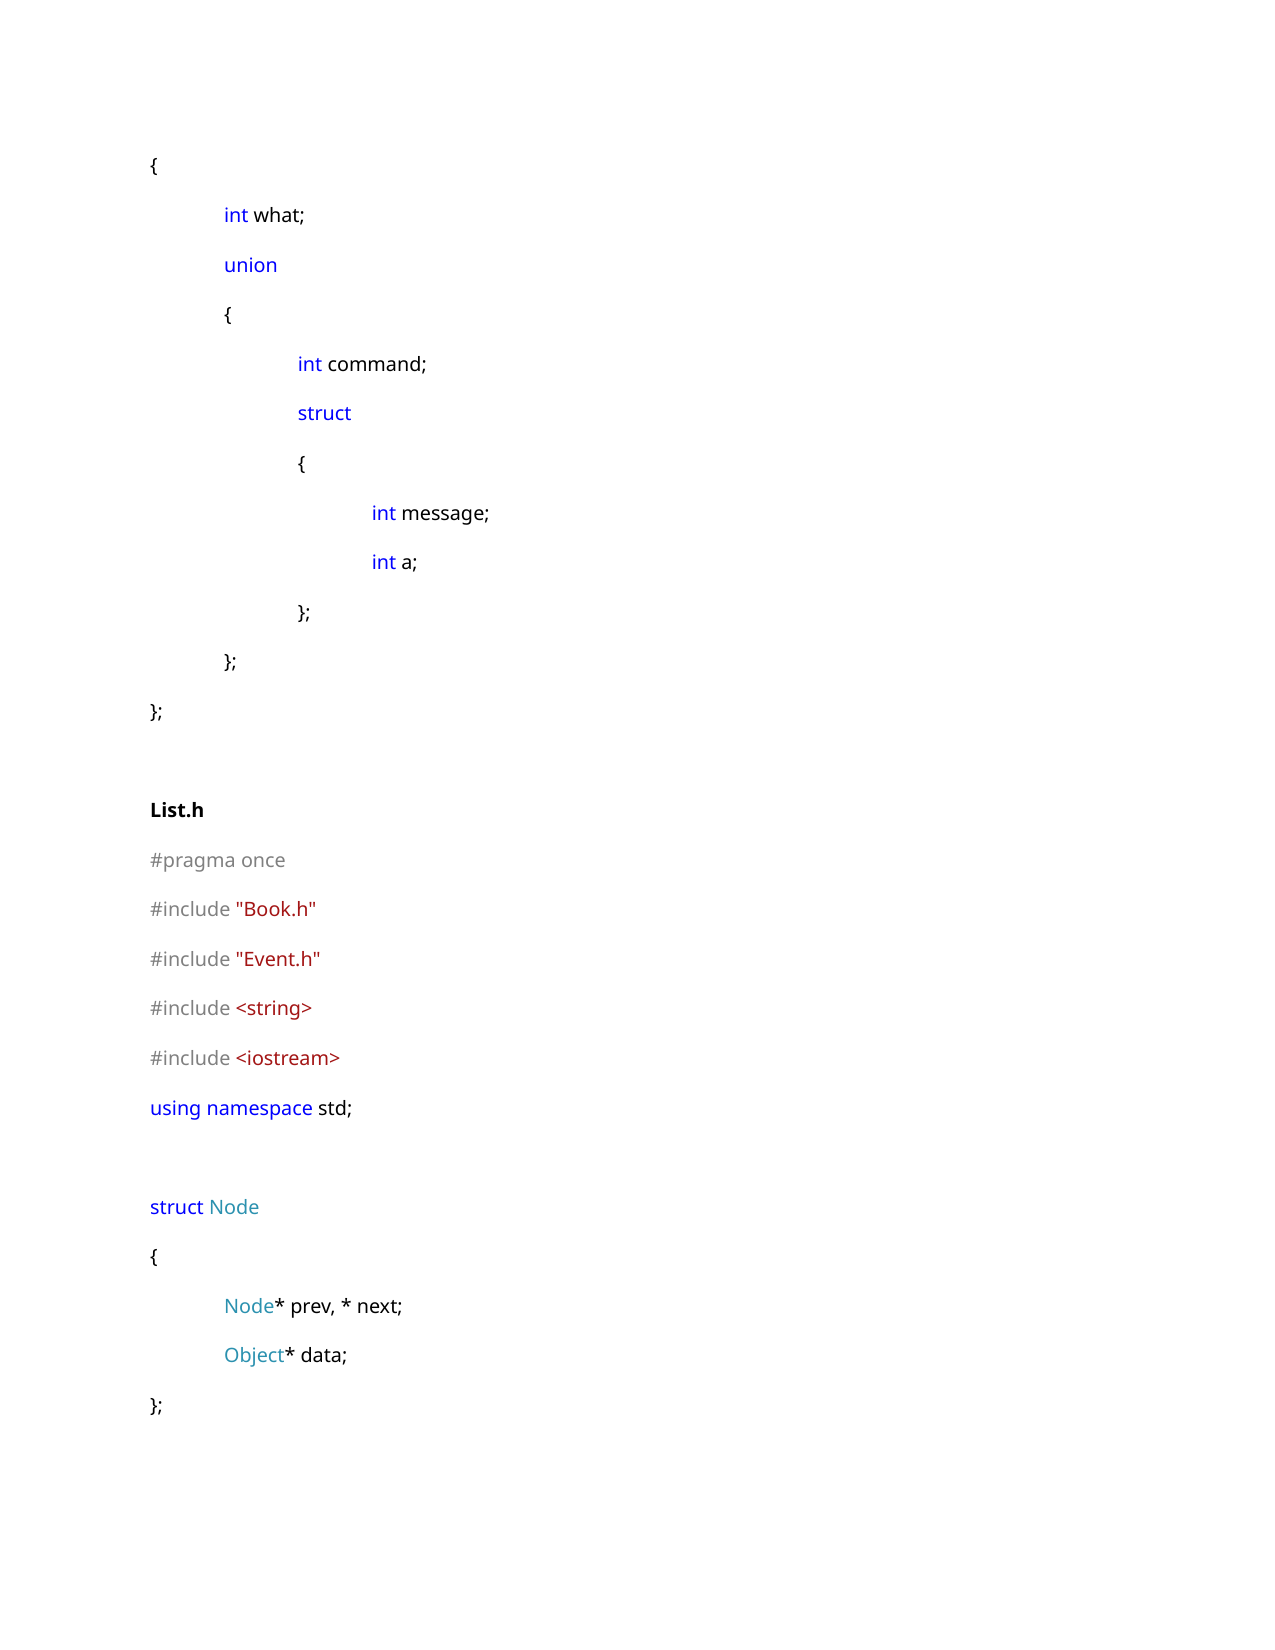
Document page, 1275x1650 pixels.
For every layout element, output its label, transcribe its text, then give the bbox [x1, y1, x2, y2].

text List.h [150, 794, 1125, 823]
text #include <iostream> [150, 1042, 1125, 1071]
text Node* prev, * next; [150, 1290, 1125, 1319]
text }; [150, 1389, 1125, 1418]
text int what; [150, 199, 1125, 228]
text #include "Book.h" [150, 894, 1125, 922]
text union [150, 249, 1125, 278]
text { [150, 1241, 1125, 1269]
text #include <string> [150, 993, 1125, 1022]
text { [150, 299, 1125, 327]
text #pragma once [150, 844, 1125, 873]
text }; [150, 646, 1125, 674]
text }; [150, 596, 1125, 625]
text { [150, 447, 1125, 476]
text int a; [150, 547, 1125, 575]
text { [150, 150, 1125, 179]
text int message; [150, 497, 1125, 526]
text Object* data; [150, 1340, 1125, 1369]
text }; [150, 695, 1125, 724]
text #include "Event.h" [150, 943, 1125, 972]
text struct [150, 398, 1125, 427]
text struct Node [150, 1191, 1125, 1220]
text using namespace std; [150, 1092, 1125, 1121]
text int command; [150, 348, 1125, 377]
